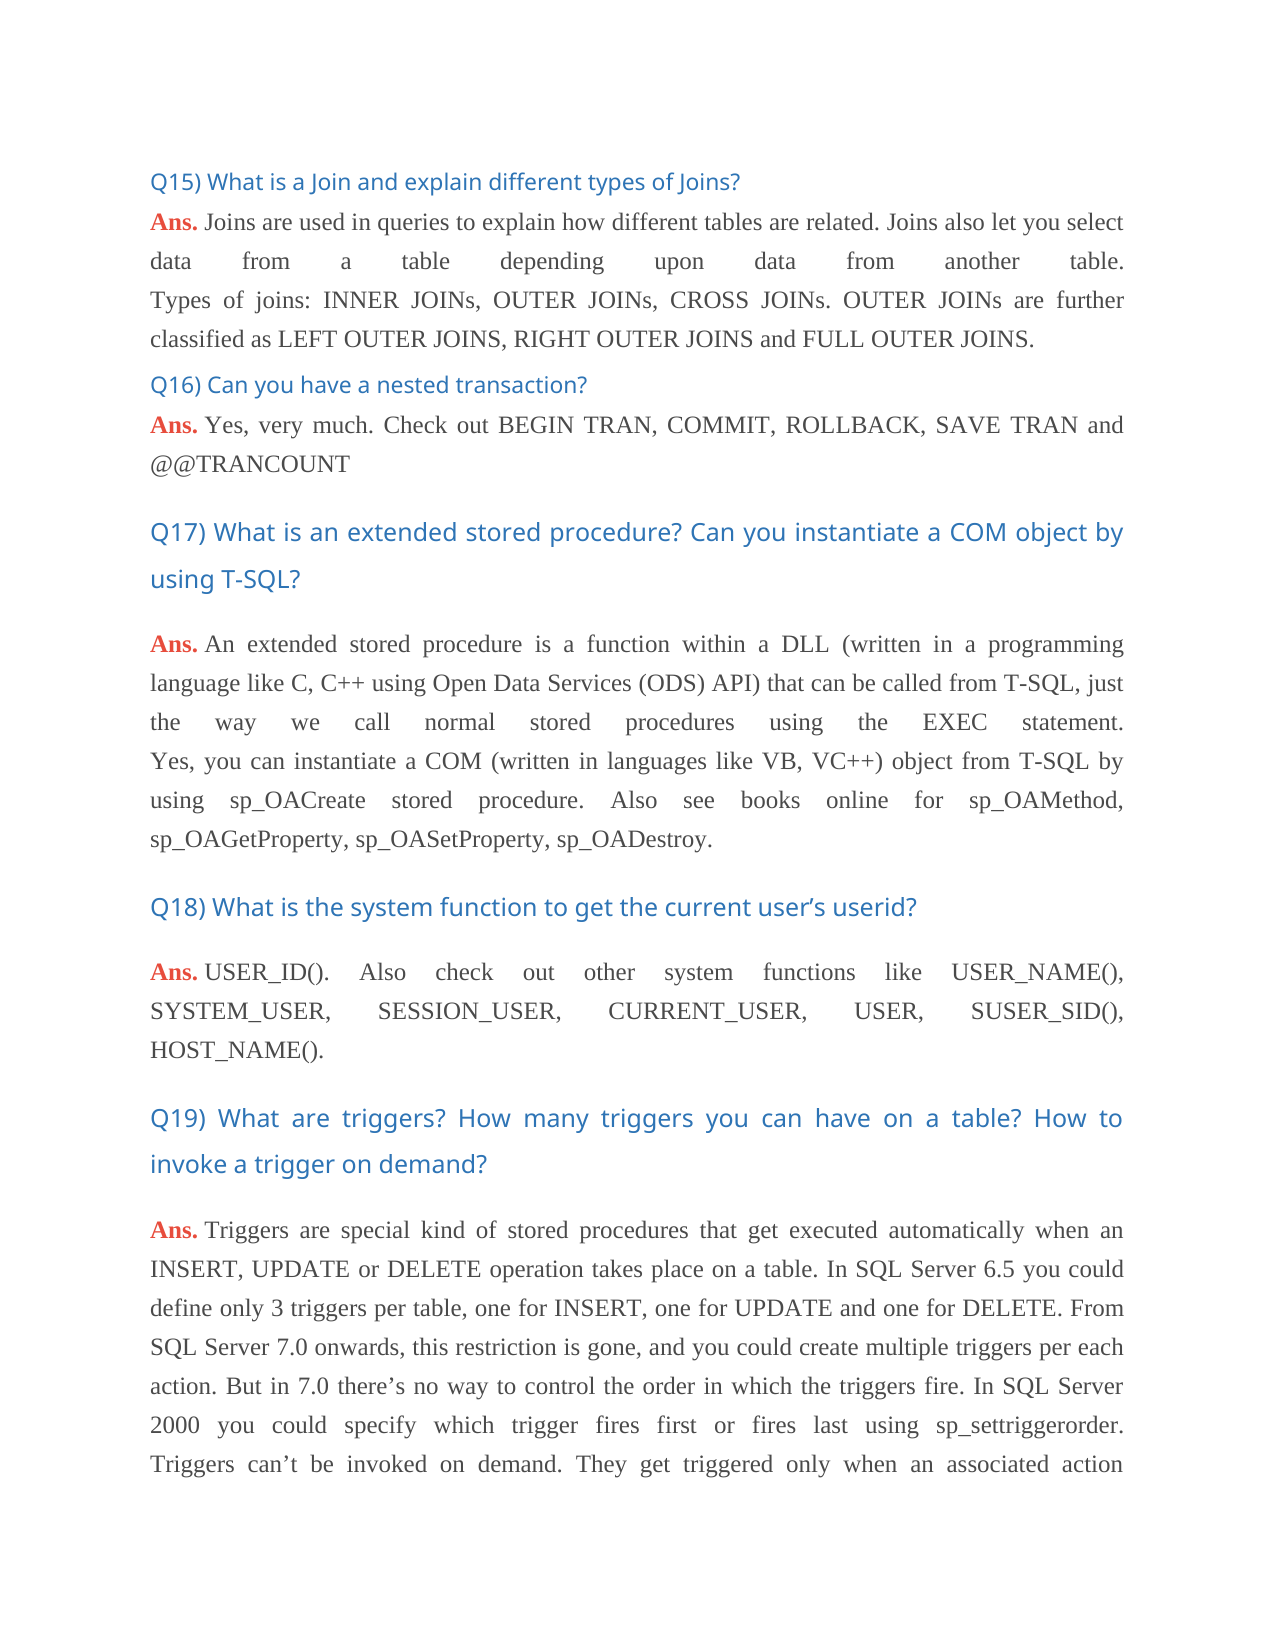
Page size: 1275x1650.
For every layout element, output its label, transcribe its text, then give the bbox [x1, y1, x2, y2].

subtitle Q17) What is an extended stored procedure? Can you instantiate a COM object by using T-SQL? [150, 502, 1125, 595]
subtitle Q15) What is a Join and explain different types of Joins? [150, 150, 1125, 197]
subtitle Q16) Can you have a nested transaction? [150, 353, 1125, 400]
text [150, 1205, 1125, 1478]
text Ans. Yes, very much. Check out BEGIN TRAN, COMMIT, ROLLBACK, SAVE TRAN and @@TRANCOUNT [150, 400, 1125, 478]
subtitle Q19) What are triggers? How many triggers you can have on a table? How to invoke a trigger on demand? [150, 1087, 1125, 1181]
subtitle Q18) What is the system function to get the current user’s userid? [150, 877, 1125, 923]
text Ans. USER_ID(). Also check out other system functions like USER_NAME(), SYSTEM_USER, SESSION_USER, CURRENT_USER, USER, SUSER_SID(), HOST_NAME(). [150, 947, 1125, 1064]
text Ans. An extended stored procedure is a function within a DLL (written in a programming language like C, C++ using Open Data Services (ODS) API) that can be called from T-SQL, just the way we call normal stored procedures using the EXEC statement. Yes, you can instantiate a COM (written in languages like VB, VC++) object from T-SQL by using sp_OACreate stored procedure. Also see books online for sp_OAMethod, sp_OAGetProperty, sp_OASetProperty, sp_OADestroy. [150, 619, 1125, 853]
text Ans. Joins are used in queries to explain how different tables are related. Joins also let you select data from a table depending upon data from another table. Types of joins: INNER JOINs, OUTER JOINs, CROSS JOINs. OUTER JOINs are further classified as LEFT OUTER JOINS, RIGHT OUTER JOINS and FULL OUTER JOINS. [150, 197, 1125, 353]
